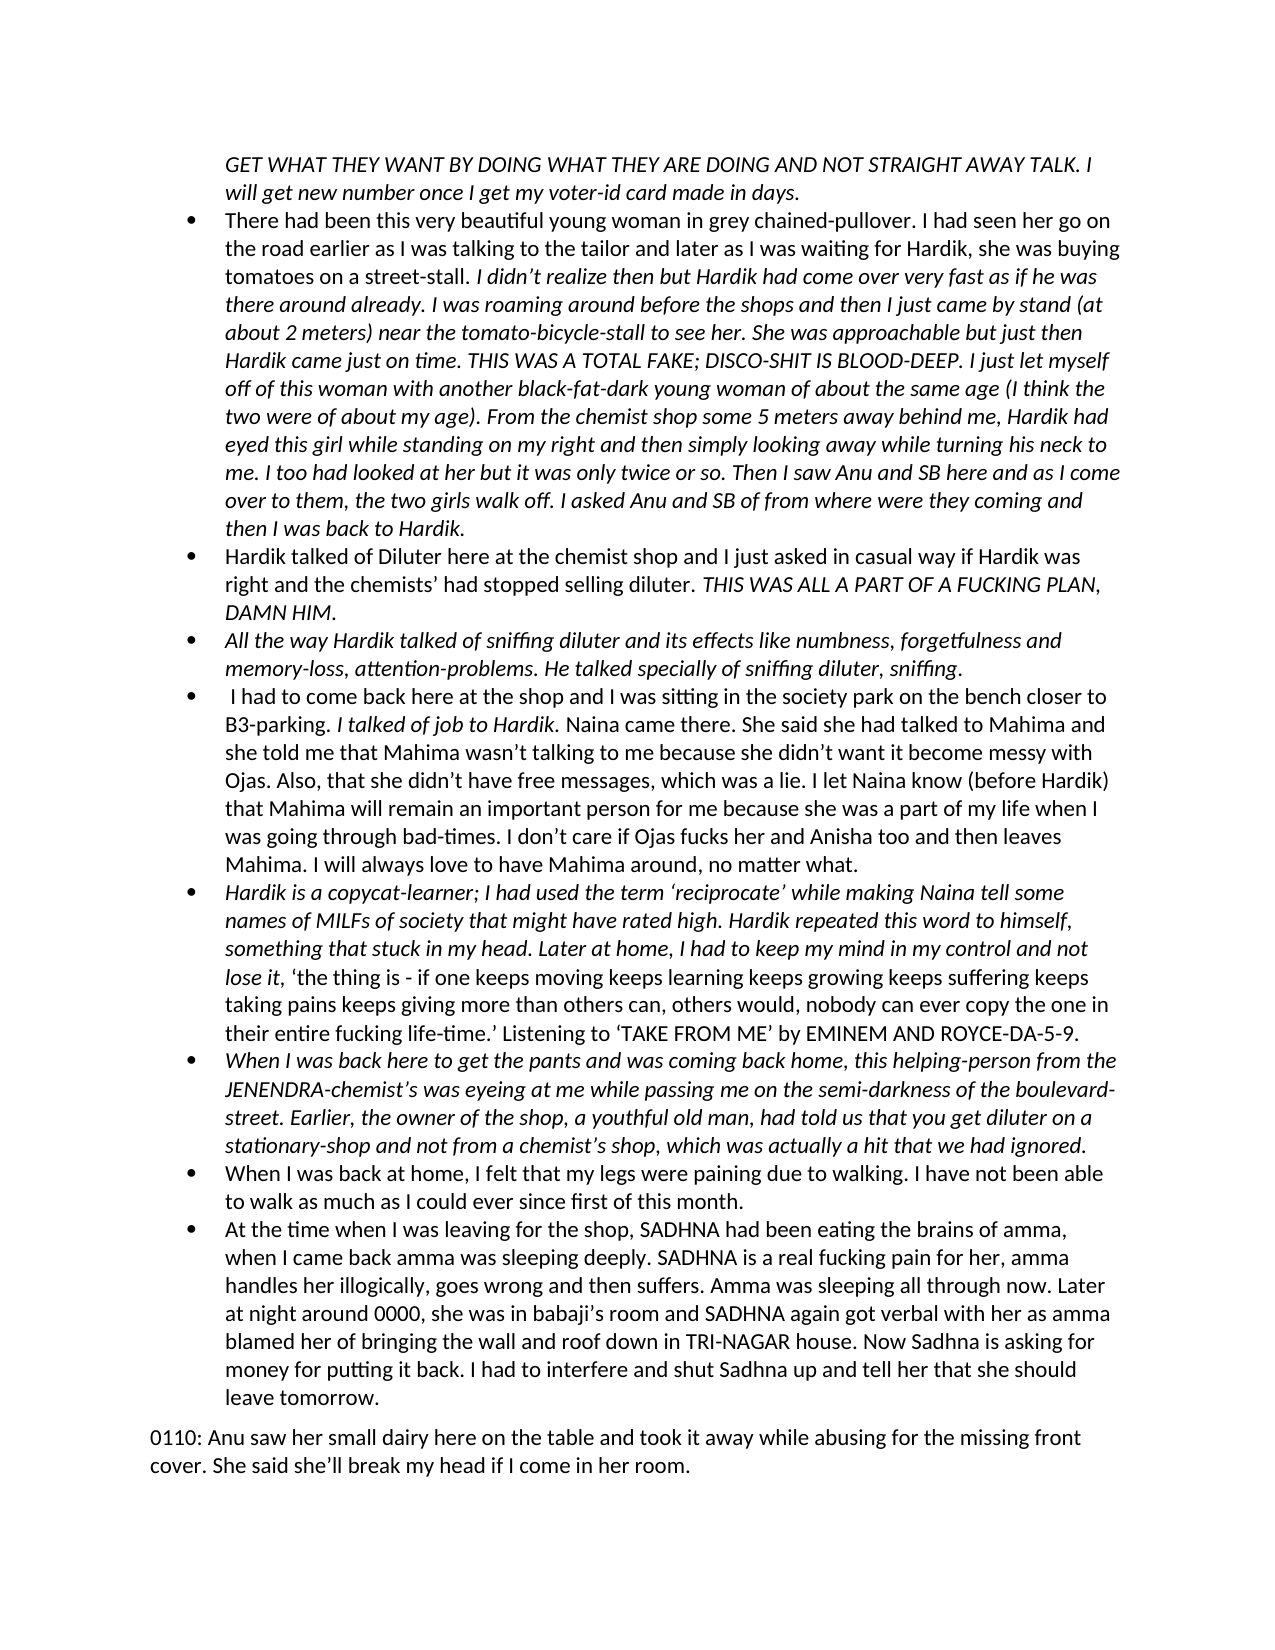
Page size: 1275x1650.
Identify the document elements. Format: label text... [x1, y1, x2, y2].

list I had to come back here at the shop and I was sitting in the society park on the bench closer to B3-parking. I talked of job to Hardik. Naina came there. She said she had talked to Mahima and she told me that Mahima wasn’t talking to me because she didn’t want it become messy with Ojas. Also, that she didn’t have free messages, which was a lie. I let Naina know (before Hardik) that Mahima will remain an important person for me because she was a part of my life when I was going through bad-times. I don’t care if Ojas fucks her and Anisha too and then leaves Mahima. I will always love to have Mahima around, no matter what. [187, 682, 1125, 878]
list At the time when I was leaving for the shop, SADHNA had been eating the brains of amma, when I came back amma was sleeping deeply. SADHNA is a real fucking pain for her, amma handles her illogically, goes wrong and then suffers. Amma was sleeping all through now. Later at night around 0000, she was in babaji’s room and SADHNA again got verbal with her as amma blamed her of bringing the wall and roof down in TRI-NAGAR house. Now Sadhna is asking for money for putting it back. I had to interfere and shut Sadhna up and tell her that she should leave tomorrow. [187, 1215, 1125, 1411]
list There had been this very beautiful young woman in grey chained-pullover. I had seen her go on the road earlier as I was talking to the tailor and later as I was waiting for Hardik, she was buying tomatoes on a street-stall. I didn’t realize then but Hardik had come over very fast as if he was there around already. I was roaming around before the shops and then I just came by stand (at about 2 meters) near the tomato-bicycle-stall to see her. She was approachable but just then Hardik came just on time. THIS WAS A TOTAL FAKE; DISCO-SHIT IS BLOOD-DEEP. I just let myself off of this woman with another black-fat-dark young woman of about the same age (I think the two were of about my age). From the chemist shop some 5 meters away behind me, Hardik had eyed this girl while standing on my right and then simply looking away while turning his neck to me. I too had looked at her but it was only twice or so. Then I saw Anu and SB here and as I come over to them, the two girls walk off. I asked Anu and SB of from where were they coming and then I was back to Hardik. [187, 206, 1125, 542]
list When I was back at home, I felt that my legs were paining due to walking. I have not been able to walk as much as I could ever since first of this month. [187, 1159, 1125, 1215]
list All the way Hardik talked of sniffing diluter and its effects like numbness, forgetfulness and memory-loss, attention-problems. He talked specially of sniffing diluter, sniffing. [187, 626, 1125, 682]
list Hardik talked of Diluter here at the chemist shop and I just asked in casual way if Hardik was right and the chemists’ had stopped selling diluter. THIS WAS ALL A PART OF A FUCKING PLAN, DAMN HIM. [187, 542, 1125, 626]
list When I was back here to get the pants and was coming back home, this helping-person from the JENENDRA-chemist’s was eyeing at me while passing me on the semi-darkness of the boulevard-street. Earlier, the owner of the shop, a youthful old man, had told us that you get diluter on a stationary-shop and not from a chemist’s shop, which was actually a hit that we had ignored. [187, 1047, 1125, 1159]
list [187, 150, 1125, 206]
text 0110: Anu saw her small dairy here on the table and took it away while abusing for the missing front cover. She said she’ll break my head if I come in her room. [150, 1423, 1125, 1479]
list Hardik is a copycat-learner; I had used the term ‘reciprocate’ while making Naina tell some names of MILFs of society that might have rated high. Hardik repeated this word to himself, something that stuck in my head. Later at home, I had to keep my mind in my control and not lose it, ‘the thing is - if one keeps moving keeps learning keeps growing keeps suffering keeps taking pains keeps giving more than others can, others would, nobody can ever copy the one in their entire fucking life-time.’ Listening to ‘TAKE FROM ME’ by EMINEM AND ROYCE-DA-5-9. [187, 878, 1125, 1047]
